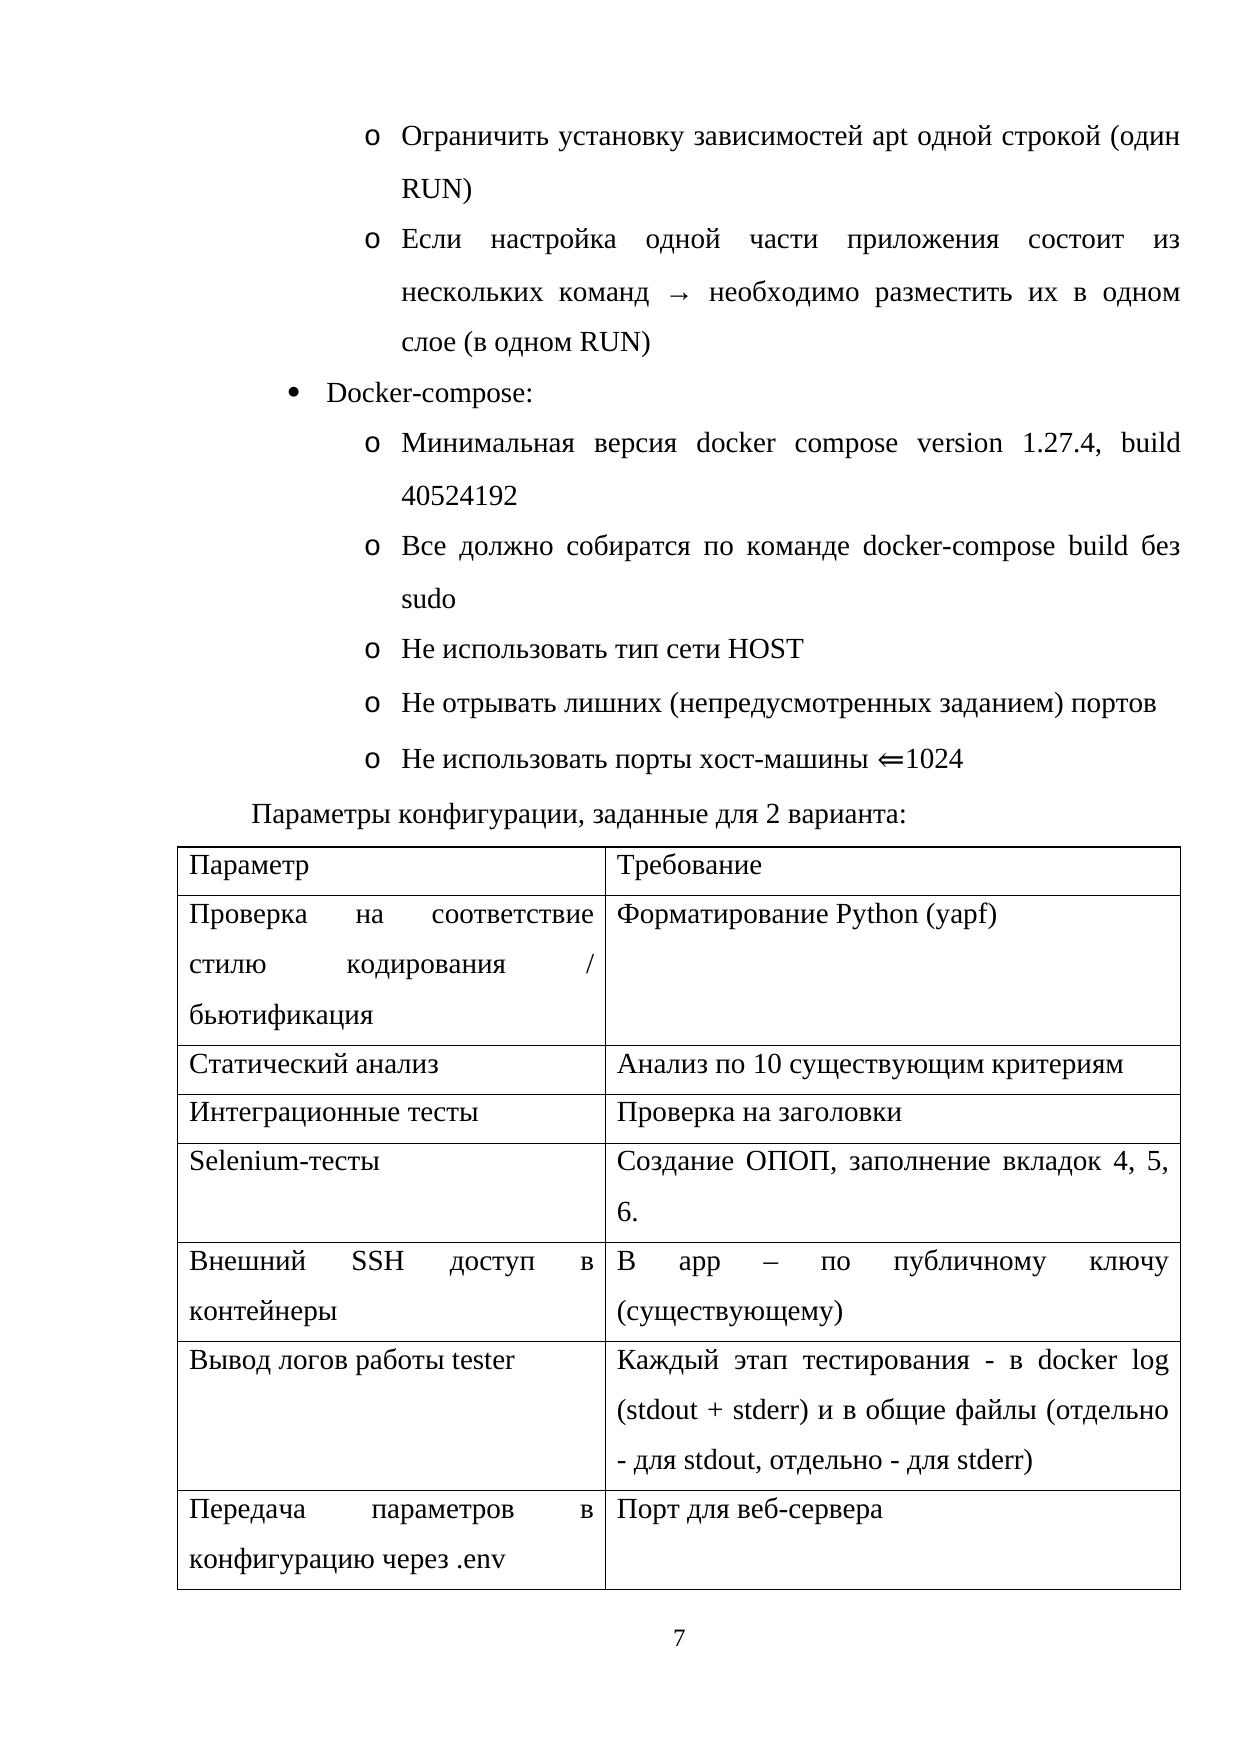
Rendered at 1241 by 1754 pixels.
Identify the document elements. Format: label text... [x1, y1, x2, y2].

table_cell Каждый этап тестирования - в docker log (stdout + stderr) и в общие файлы (отдельно - для stdout, отдельно - для stderr) [606, 1342, 1180, 1490]
table_header Требование [606, 848, 1180, 895]
list Не использовать тип сети HOST [363, 631, 1181, 667]
table_cell Вывод логов работы tester [178, 1342, 605, 1490]
table_cell Проверка на заголовки [606, 1095, 1180, 1142]
table_cell Интеграционные тесты [178, 1095, 605, 1142]
table_cell Проверка на соответствие стилю кодирования / бьютификация [178, 896, 605, 1045]
list Минимальная версия docker compose version 1.27.4, build 40524192 [363, 425, 1181, 511]
table_cell Передача параметров в конфигурацию через .env [178, 1491, 605, 1589]
text Параметры конфигурации, заданные для 2 варианта: [177, 796, 1181, 829]
list Не использовать порты хост-машины ⇐1024 [363, 739, 1181, 777]
table_cell В app – по публичному ключу (существующему) [606, 1243, 1180, 1341]
table_cell Создание ОПОП, заполнение вкладок 4, 5, 6. [606, 1144, 1180, 1242]
table_cell Selenium-тесты [178, 1144, 605, 1242]
list Не отрывать лишних (непредусмотренных заданием) портов [363, 685, 1181, 721]
list Docker-compose: [288, 375, 1181, 408]
table_cell Форматирование Python (yapf) [606, 896, 1180, 1045]
list Все должно собиратся по команде docker-compose build без sudo [363, 528, 1181, 614]
list Если настройка одной части приложения состоит из нескольких команд → необходимо разместить их в одном слое (в одном RUN) [363, 221, 1181, 358]
table_cell Порт для веб-сервера [606, 1491, 1180, 1589]
table_header Параметр [178, 848, 605, 895]
table_cell Анализ по 10 существующим критериям [606, 1046, 1180, 1093]
table_cell Статический анализ [178, 1046, 605, 1093]
list Ограничить установку зависимостей apt одной строкой (один RUN) [363, 118, 1181, 204]
table_cell Внешний SSH доступ в контейнеры [178, 1243, 605, 1341]
